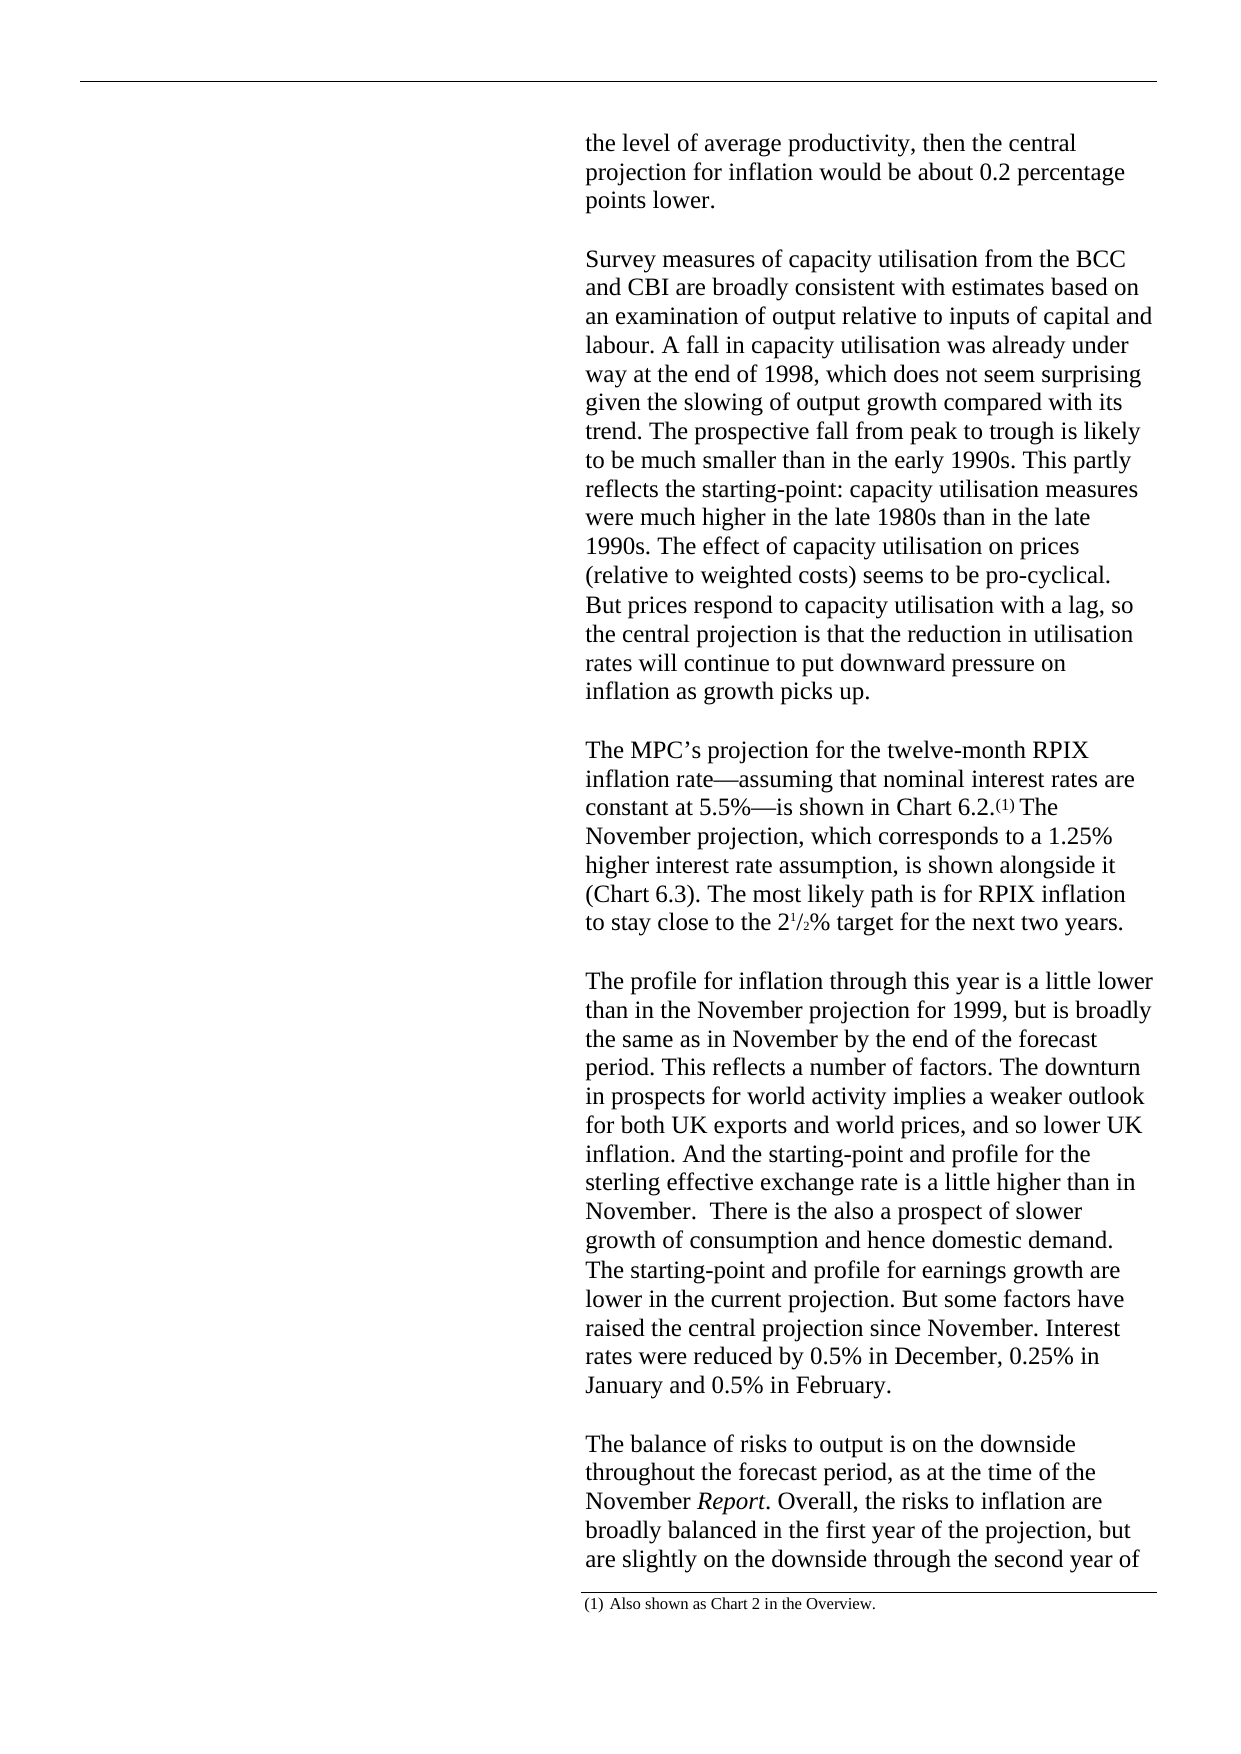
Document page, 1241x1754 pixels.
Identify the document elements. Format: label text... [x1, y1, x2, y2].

list Also shown as Chart 2 in the Overview. [584, 1589, 1178, 1613]
text the level of average productivity, then the central projection for inflation would be about 0.2 percentage points lower. [585, 128, 1128, 214]
text Survey measures of capacity utilisation from the BCC and CBI are broadly consistent with estimates based on an examination of output relative to inputs of capital and labour. A fall in capacity utilisation was already under way at the end of 1998, which does not seem surprising given the slowing of output growth compared with its trend. The prospective fall from peak to trough is likely to be much smaller than in the early 1990s. This partly reflects the starting-point: capacity utilisation measures were much higher in the late 1980s than in the late 1990s. The effect of capacity utilisation on prices (relative to weighted costs) seems to be pro-cyclical. [585, 244, 1155, 589]
text The profile for inflation through this year is a little lower than in the November projection for 1999, but is broadly the same as in November by the end of the forecast period. This reflects a number of factors. The downturn in prospects for world activity implies a weaker outlook for both UK exports and world prices, and so lower UK inflation. And the starting-point and profile for the sterling effective exchange rate is a little higher than in November. There is the also a prospect of slower growth of consumption and hence domestic demand. [585, 966, 1155, 1254]
text The balance of risks to output is on the downside throughout the forecast period, as at the time of the November Report. Overall, the risks to inflation are broadly balanced in the first year of the projection, but are slightly on the downside through the second year of [585, 1429, 1143, 1572]
text The starting-point and profile for earnings growth are lower in the current projection. But some factors have raised the central projection since November. Interest rates were reduced by 0.5% in December, 0.25% in January and 0.5% in February. [585, 1255, 1151, 1399]
text The MPC’s projection for the twelve-month RPIX inflation rate—assuming that nominal interest rates are constant at 5.5%—is shown in Chart 6.2.(1) The November projection, which corresponds to a 1.25% higher interest rate assumption, is shown alongside it (Chart 6.3). The most likely path is for RPIX inflation to stay close to the 21/2% target for the next two years. [585, 735, 1138, 936]
text But prices respond to capacity utilisation with a lag, so the central projection is that the reduction in utilisation rates will continue to put downward pressure on inflation as growth picks up. [585, 590, 1136, 705]
